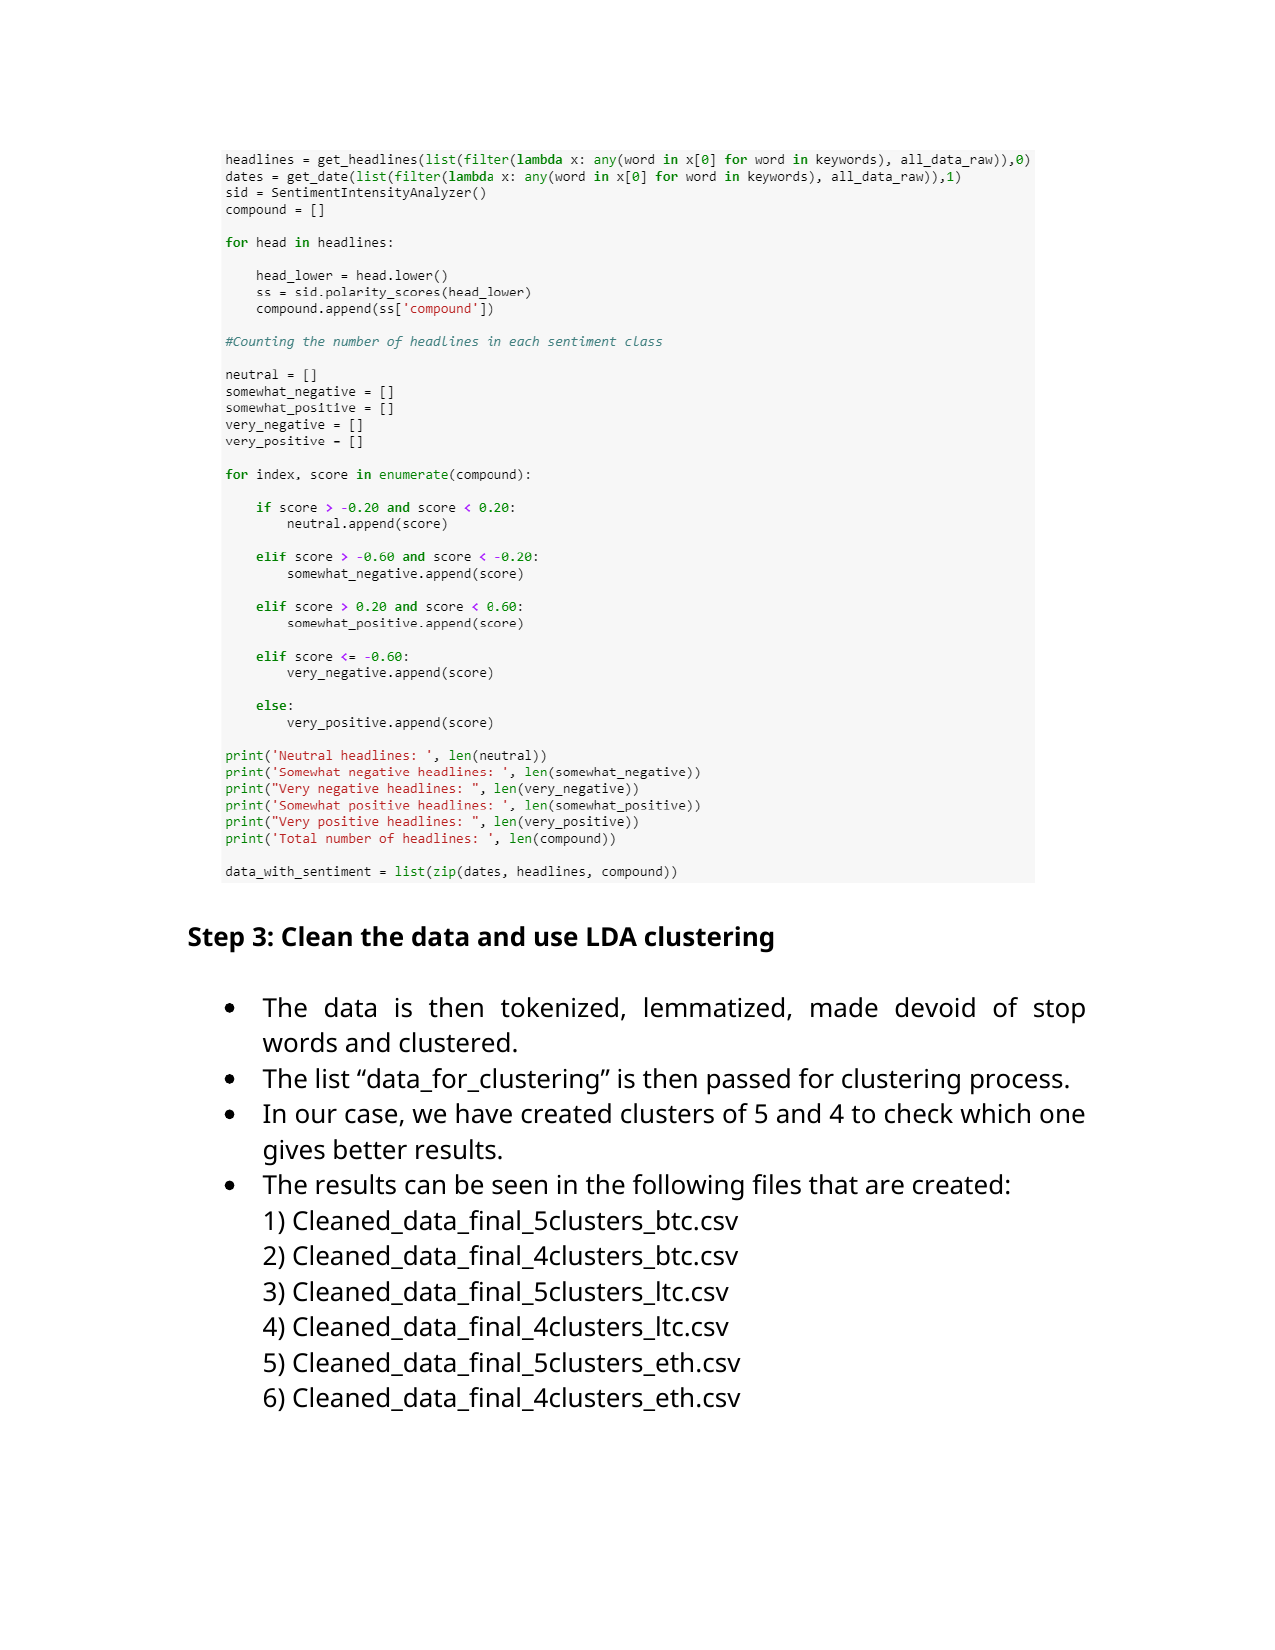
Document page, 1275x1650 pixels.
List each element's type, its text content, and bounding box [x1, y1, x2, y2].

list 6) Cleaned_data_final_4clusters_eth.csv [262, 1380, 1087, 1415]
list The data is then tokenized, lemmatized, made devoid of stop words and clustered. [225, 989, 1087, 1060]
list 3) Cleaned_data_final_5clusters_ltc.csv [262, 1273, 1087, 1309]
list The list “data_for_clustering” is then passed for clustering process. [225, 1060, 1087, 1096]
list 4) Cleaned_data_final_4clusters_ltc.csv [262, 1309, 1087, 1344]
list 1) Cleaned_data_final_5clusters_btc.csv [262, 1202, 1087, 1238]
list 2) Cleaned_data_final_4clusters_btc.csv [262, 1238, 1087, 1273]
list 5) Cleaned_data_final_5clusters_eth.csv [262, 1344, 1087, 1380]
picture [221, 150, 1035, 883]
text Step 3: Clean the data and use LDA clustering [187, 918, 1087, 954]
list The results can be seen in the following files that are created: [225, 1167, 1087, 1202]
list In our case, we have created clusters of 5 and 4 to check which one gives better results. [225, 1096, 1087, 1167]
